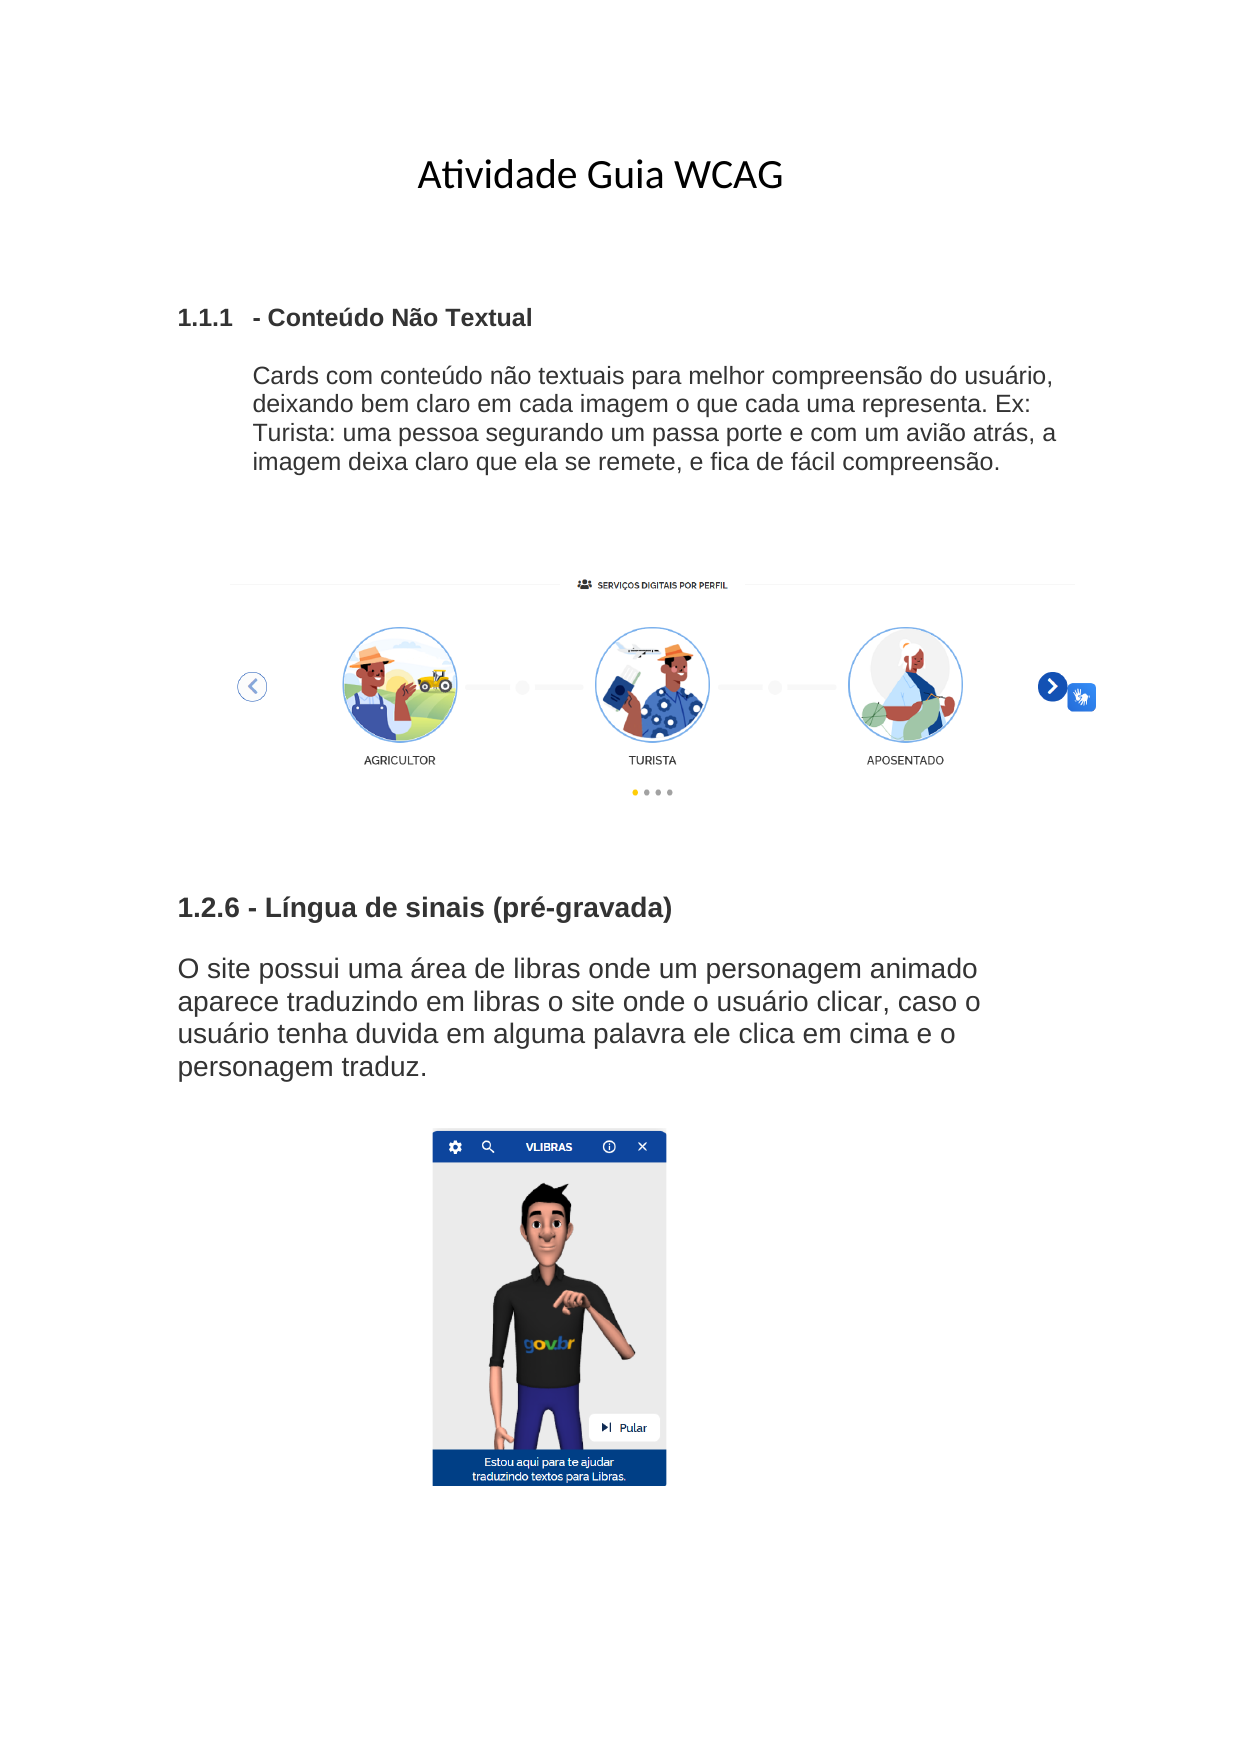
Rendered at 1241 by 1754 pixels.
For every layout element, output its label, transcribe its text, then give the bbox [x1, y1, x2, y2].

list - Conteúdo Não Textual [177, 303, 1063, 332]
subtitle 1.2.6 - Língua de sinais (pré-gravada) [177, 636, 1063, 923]
subtitle O site possui uma área de libras onde um personagem animado aparece traduzindo em libras o site onde o usuário clicar, caso o usuário tenha duvida em alguma palavra ele clica em cima e o personagem traduz. [177, 952, 1063, 1082]
picture [432, 1128, 667, 1484]
text Atividade Guia WCAG [325, 148, 1063, 198]
picture [219, 570, 1100, 805]
list Cards com conteúdo não textuais para melhor compreensão do usuário, deixando bem claro em cada imagem o que cada uma representa. Ex: Turista: uma pessoa segurando um passa porte e com um avião atrás, a imagem deixa claro que ela se remete, e fica de fácil compreensão. [252, 361, 1063, 476]
